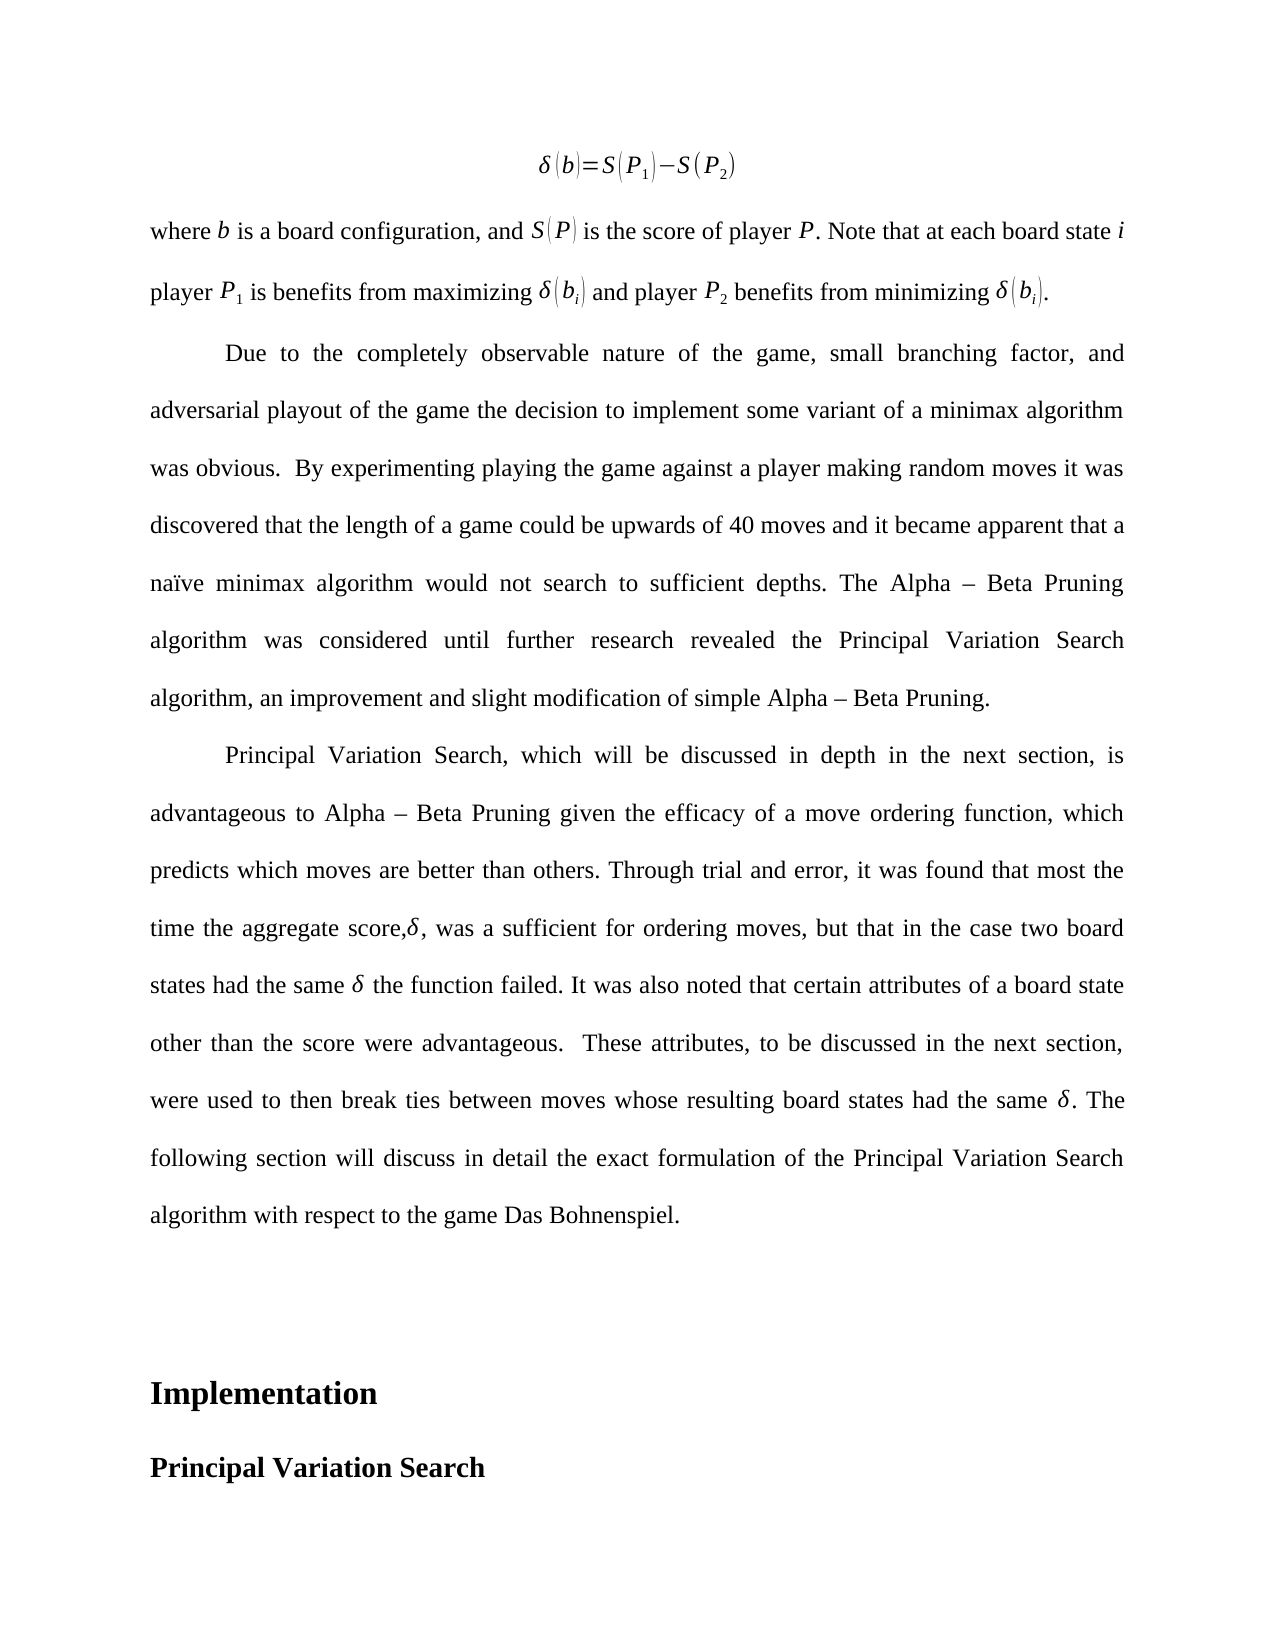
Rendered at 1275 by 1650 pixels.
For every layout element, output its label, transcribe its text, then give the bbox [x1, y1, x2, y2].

text Implementation [150, 1373, 1125, 1411]
text Due to the completely observable nature of the game, small branching factor, and adversarial playout of the game the decision to implement some variant of a minimax algorithm was obvious. By experimenting playing the game against a player making random moves it was discovered that the length of a game could be upwards of 40 moves and it became apparent that a naïve minimax algorithm would not search to sufficient depths. The Alpha – Beta Pruning algorithm was considered until further research revealed the Principal Variation Search algorithm, an improvement and slight modification of simple Alpha – Beta Pruning. [150, 338, 1125, 712]
text where is a board configuration, and is the score of player . Note that at each board state player is benefits from maximizing and player benefits from minimizing . [150, 215, 1125, 309]
text Principal Variation Search [150, 1450, 1125, 1483]
text Principal Variation Search, which will be discussed in depth in the next section, is advantageous to Alpha – Beta Pruning given the efficacy of a move ordering function, which predicts which moves are better than others. Through trial and error, it was found that most the time the aggregate score,, was a sufficient for ordering moves, but that in the case two board states had the same the function failed. It was also noted that certain attributes of a board state other than the score were advantageous. These attributes, to be discussed in the next section, were used to then break ties between moves whose resulting board states had the same . The following section will discuss in detail the exact formulation of the Principal Variation Search algorithm with respect to the game Das Bohnenspiel. [150, 741, 1125, 1229]
